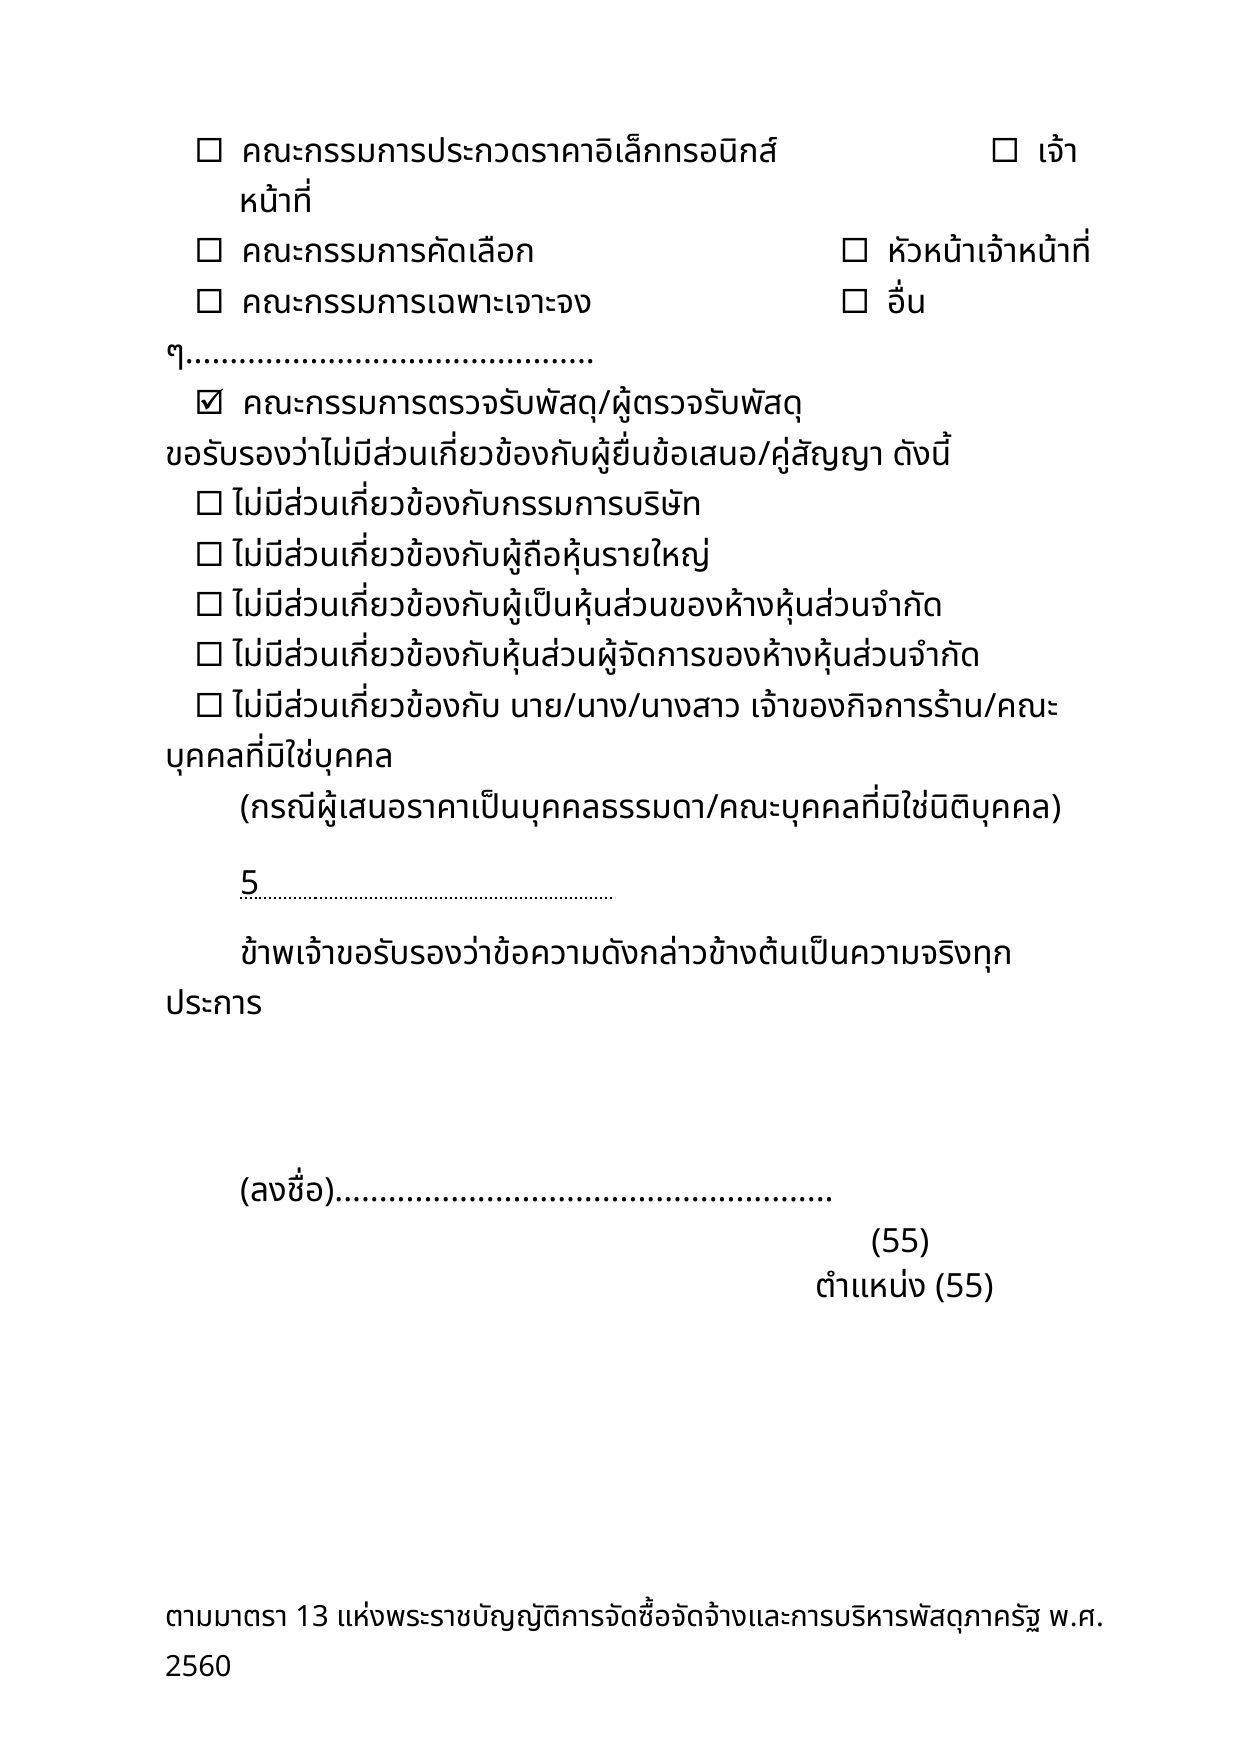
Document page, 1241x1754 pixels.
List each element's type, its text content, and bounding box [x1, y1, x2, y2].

text ตำแหน่ง (55) [165, 1262, 1110, 1313]
text 5 [165, 858, 1110, 904]
text ไม่มีส่วนเกี่ยวข้องกับหุ้นส่วนผู้จัดการของห้างหุ้นส่วนจำกัด [165, 631, 1110, 682]
text ไม่มีส่วนเกี่ยวข้องกับกรรมการบริษัท [165, 480, 1110, 531]
text ข้าพเจ้าขอรับรองว่าข้อความดังกล่าวข้างต้นเป็นความจริงทุกประการ [165, 929, 1110, 1030]
text คณะกรรมการคัดเลือก หัวหน้าเจ้าหน้าที่ [165, 227, 1110, 278]
text คณะกรรมการประกวดราคาอิเล็กทรอนิกส์ เจ้าหน้าที่ [194, 127, 1110, 227]
text ตามมาตรา 13 แห่งพระราชบัญญัติการจัดซื้อจัดจ้างและการบริหารพัสดุภาครัฐ พ.ศ. 2560 [165, 1595, 1110, 1685]
text ไม่มีส่วนเกี่ยวข้องกับผู้เป็นหุ้นส่วนของห้างหุ้นส่วนจำกัด [165, 581, 1110, 631]
text (55) [217, 1217, 1110, 1262]
text (ลงชื่อ)........................................................ [165, 1121, 1110, 1217]
text คณะกรรมการเฉพาะเจาะจง อื่น ๆ.............................................. [165, 278, 1110, 379]
text ไม่มีส่วนเกี่ยวข้องกับผู้ถือหุ้นรายใหญ่ [165, 531, 1110, 581]
text ขอรับรองว่าไม่มีส่วนเกี่ยวข้องกับผู้ยื่นข้อเสนอ/คู่สัญญา ดังนี้ [165, 429, 1110, 480]
text (กรณีผู้เสนอราคาเป็นบุคคลธรรมดา/คณะบุคคลที่มิใช่นิติบุคคล) [165, 783, 1110, 833]
text คณะกรรมการตรวจรับพัสดุ/ผู้ตรวจรับพัสดุ [165, 379, 1110, 429]
text ไม่มีส่วนเกี่ยวข้องกับ นาย/นาง/นางสาว เจ้าของกิจการร้าน/คณะบุคคลที่มิใช่บุคคล [165, 682, 1110, 783]
